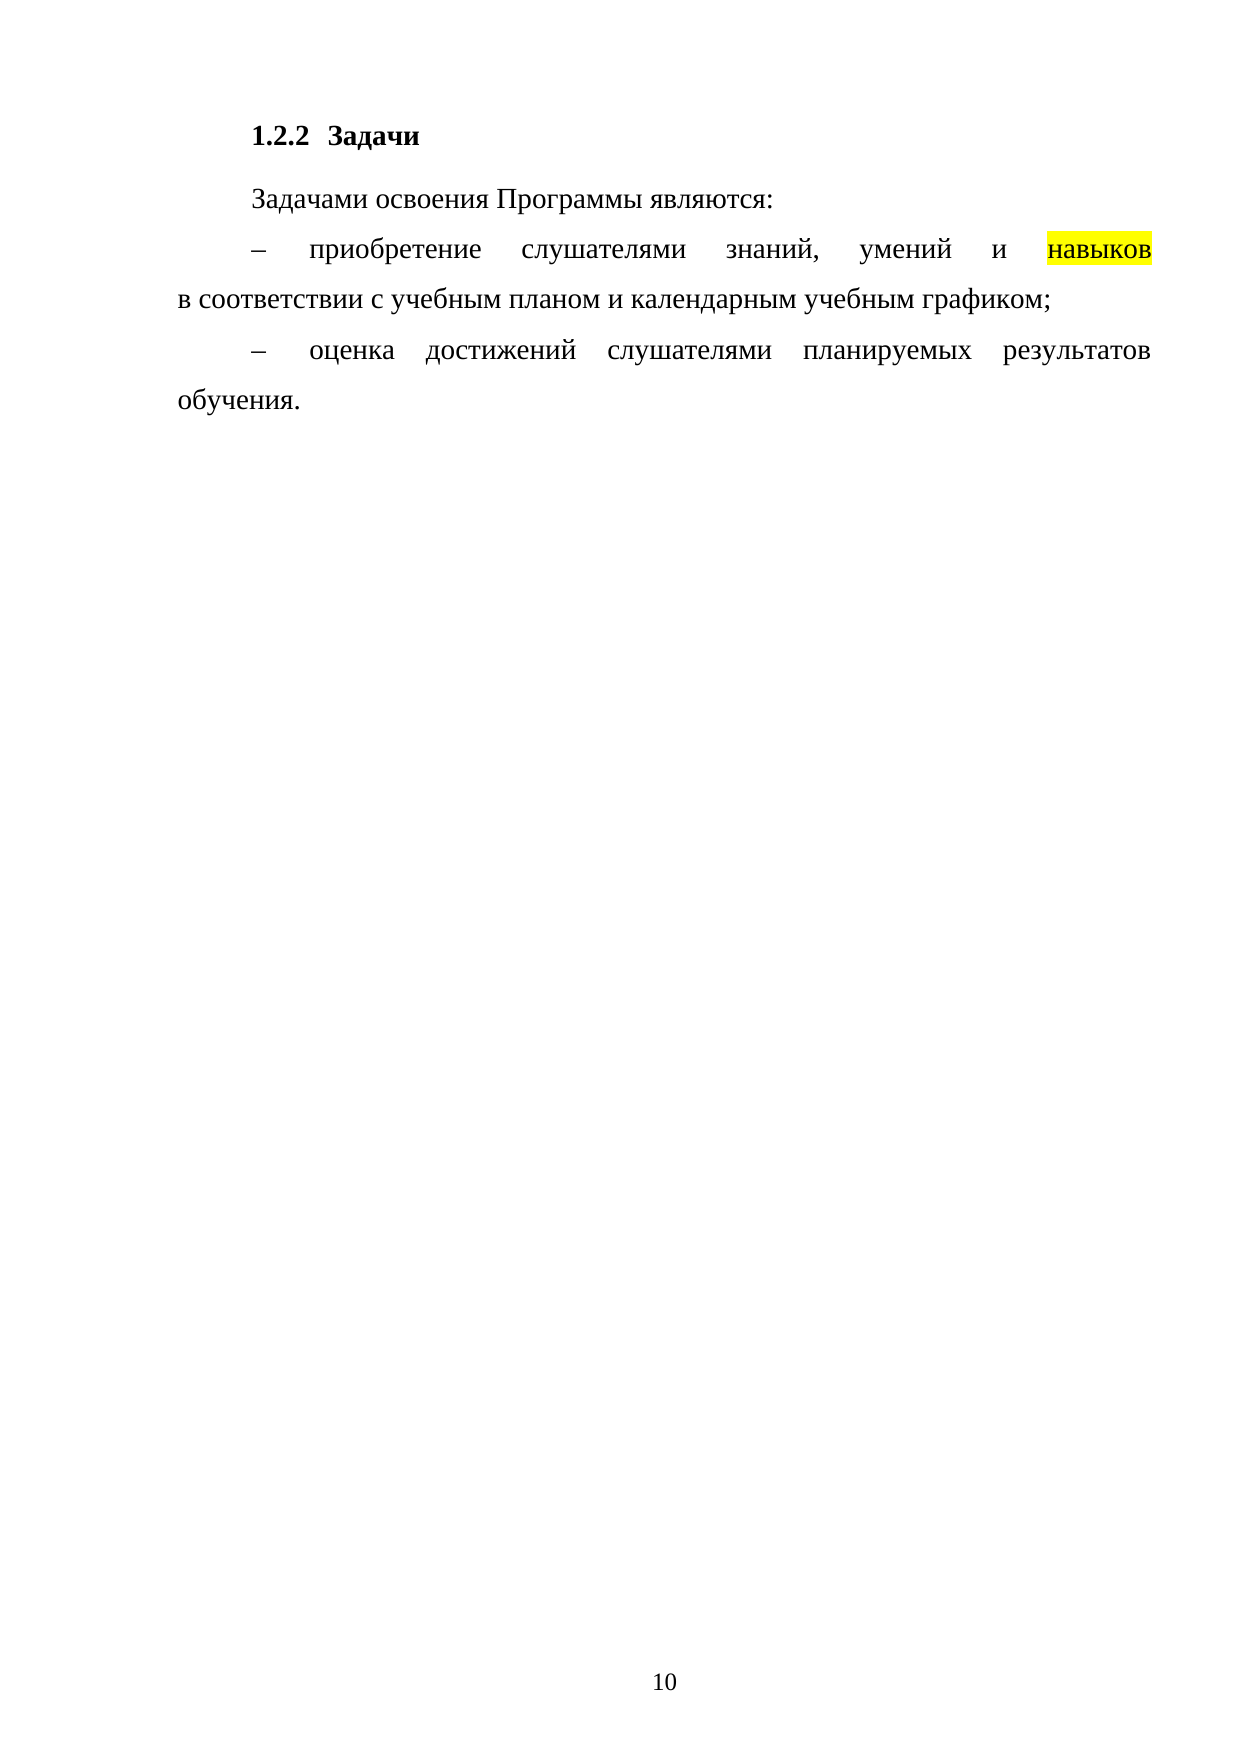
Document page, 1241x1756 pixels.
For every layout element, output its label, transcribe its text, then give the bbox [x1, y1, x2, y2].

text Задачами освоения Программы являются: [177, 181, 1152, 214]
subtitle Задачи [177, 118, 1152, 152]
list приобретение слушателями знаний, умений и навыков в соответствии с учебным планом и календарным учебным графиком; [177, 231, 1152, 315]
list оценка достижений слушателями планируемых результатов обучения. [177, 332, 1152, 416]
